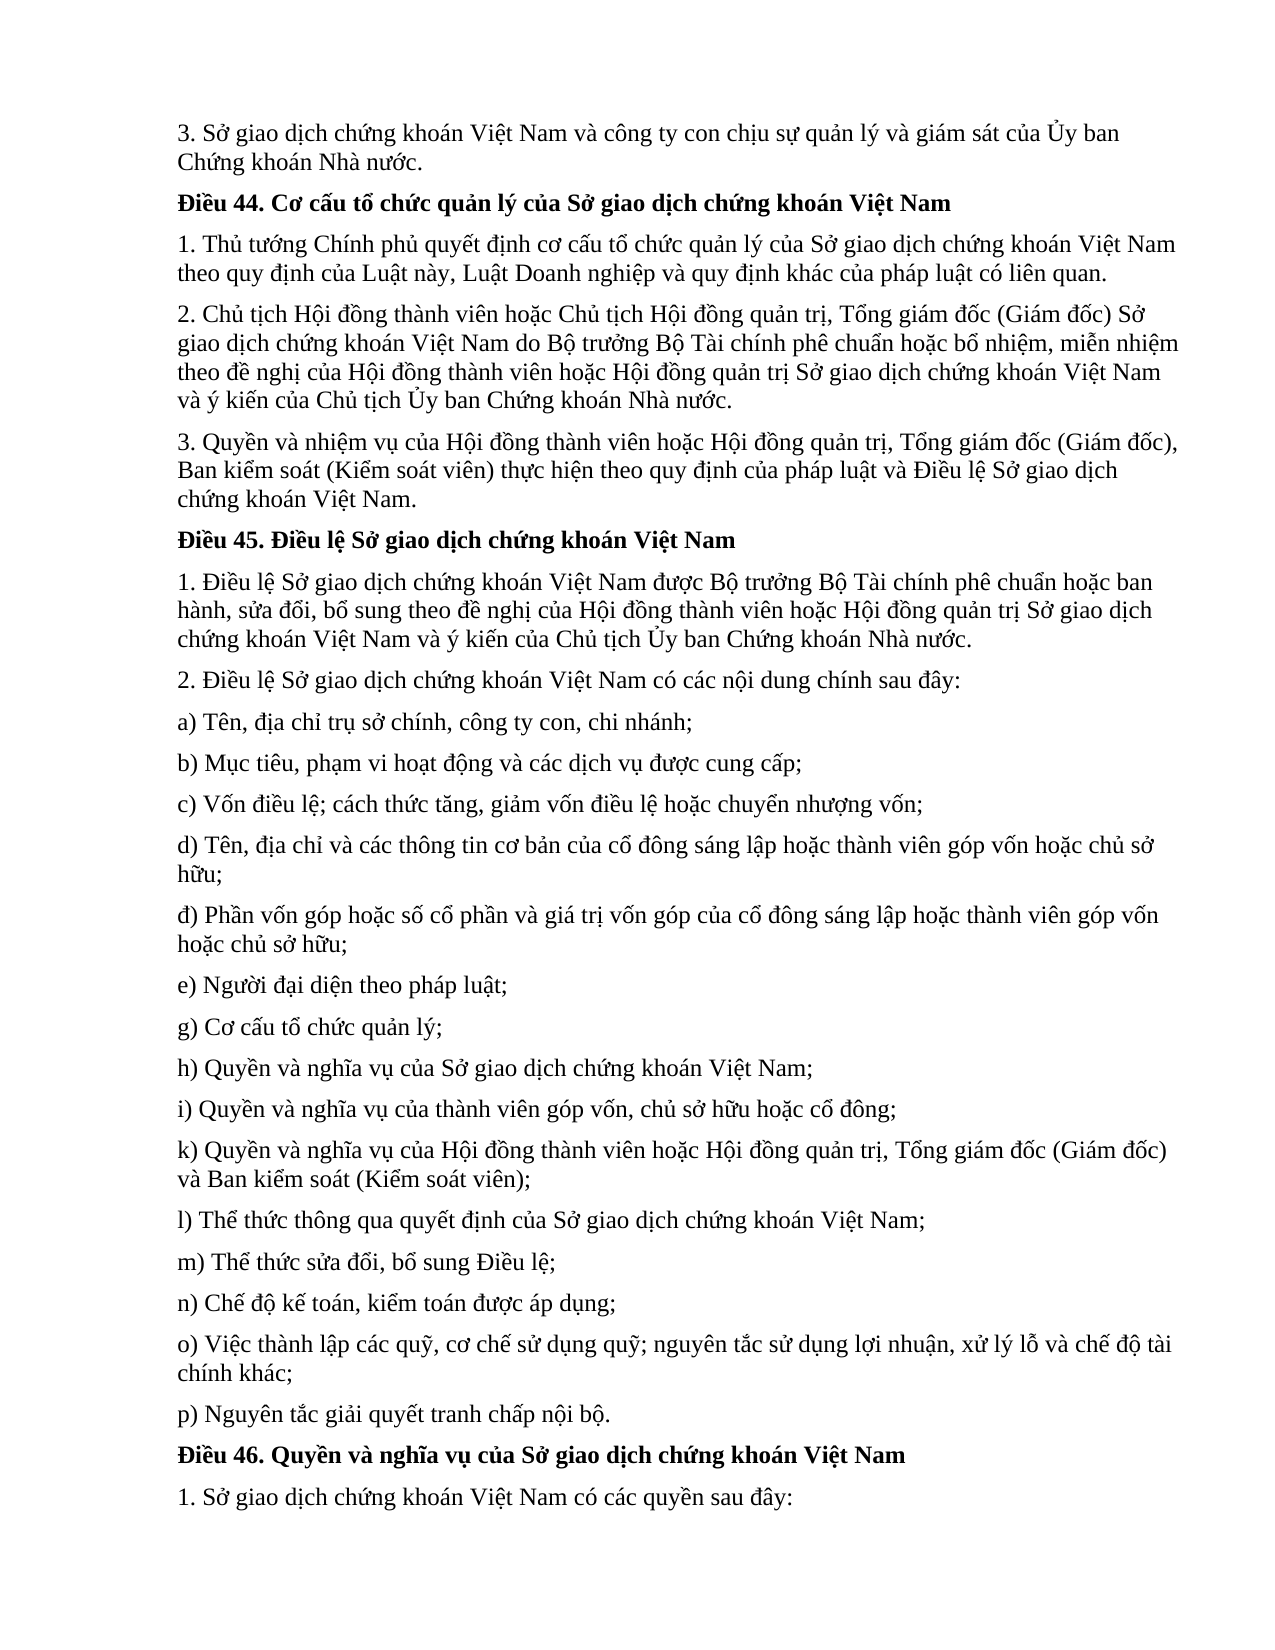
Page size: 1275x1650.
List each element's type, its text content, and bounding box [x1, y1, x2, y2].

text 2. Chủ tịch Hội đồng thành viên hoặc Chủ tịch Hội đồng quản trị, Tổng giám đốc (Giám đốc) Sở giao dịch chứng khoán Việt Nam do Bộ trưởng Bộ Tài chính phê chuẩn hoặc bổ nhiệm, miễn nhiệm theo đề nghị của Hội đồng thành viên hoặc Hội đồng quản trị Sở giao dịch chứng khoán Việt Nam và ý kiến của Chủ tịch Ủy ban Chứng khoán Nhà nước. [177, 299, 1186, 414]
text l) Thể thức thông qua quyết định của Sở giao dịch chứng khoán Việt Nam; [177, 1206, 1186, 1234]
text Điều 46. Quyền và nghĩa vụ của Sở giao dịch chứng khoán Việt Nam [177, 1441, 1186, 1469]
text g) Cơ cấu tổ chức quản lý; [177, 1012, 1186, 1041]
text đ) Phần vốn góp hoặc số cổ phần và giá trị vốn góp của cổ đông sáng lập hoặc thành viên góp vốn hoặc chủ sở hữu; [177, 901, 1186, 958]
text 3. Quyền và nhiệm vụ của Hội đồng thành viên hoặc Hội đồng quản trị, Tổng giám đốc (Giám đốc), Ban kiểm soát (Kiểm soát viên) thực hiện theo quy định của pháp luật và Điều lệ Sở giao dịch chứng khoán Việt Nam. [177, 427, 1186, 513]
text m) Thể thức sửa đổi, bổ sung Điều lệ; [177, 1247, 1186, 1276]
text p) Nguyên tắc giải quyết tranh chấp nội bộ. [177, 1399, 1186, 1428]
text h) Quyền và nghĩa vụ của Sở giao dịch chứng khoán Việt Nam; [177, 1053, 1186, 1082]
text Điều 44. Cơ cấu tổ chức quản lý của Sở giao dịch chứng khoán Việt Nam [177, 188, 1186, 217]
text 2. Điều lệ Sở giao dịch chứng khoán Việt Nam có các nội dung chính sau đây: [177, 666, 1186, 694]
text a) Tên, địa chỉ trụ sở chính, công ty con, chi nhánh; [177, 707, 1186, 736]
text e) Người đại diện theo pháp luật; [177, 971, 1186, 999]
text c) Vốn điều lệ; cách thức tăng, giảm vốn điều lệ hoặc chuyển nhượng vốn; [177, 789, 1186, 818]
text 1. Điều lệ Sở giao dịch chứng khoán Việt Nam được Bộ trưởng Bộ Tài chính phê chuẩn hoặc ban hành, sửa đổi, bổ sung theo đề nghị của Hội đồng thành viên hoặc Hội đồng quản trị Sở giao dịch chứng khoán Việt Nam và ý kiến của Chủ tịch Ủy ban Chứng khoán Nhà nước. [177, 567, 1186, 653]
text 1. Sở giao dịch chứng khoán Việt Nam có các quyền sau đây: [177, 1482, 1186, 1511]
text k) Quyền và nghĩa vụ của Hội đồng thành viên hoặc Hội đồng quản trị, Tổng giám đốc (Giám đốc) và Ban kiểm soát (Kiểm soát viên); [177, 1136, 1186, 1193]
text i) Quyền và nghĩa vụ của thành viên góp vốn, chủ sở hữu hoặc cổ đông; [177, 1094, 1186, 1123]
text 3. Sở giao dịch chứng khoán Việt Nam và công ty con chịu sự quản lý và giám sát của Ủy ban Chứng khoán Nhà nước. [177, 118, 1186, 176]
text b) Mục tiêu, phạm vi hoạt động và các dịch vụ được cung cấp; [177, 748, 1186, 777]
text d) Tên, địa chỉ và các thông tin cơ bản của cổ đông sáng lập hoặc thành viên góp vốn hoặc chủ sở hữu; [177, 831, 1186, 888]
text o) Việc thành lập các quỹ, cơ chế sử dụng quỹ; nguyên tắc sử dụng lợi nhuận, xử lý lỗ và chế độ tài chính khác; [177, 1329, 1186, 1387]
text n) Chế độ kế toán, kiểm toán được áp dụng; [177, 1288, 1186, 1317]
text 1. Thủ tướng Chính phủ quyết định cơ cấu tổ chức quản lý của Sở giao dịch chứng khoán Việt Nam theo quy định của Luật này, Luật Doanh nghiệp và quy định khác của pháp luật có liên quan. [177, 229, 1186, 287]
text Điều 45. Điều lệ Sở giao dịch chứng khoán Việt Nam [177, 526, 1186, 554]
